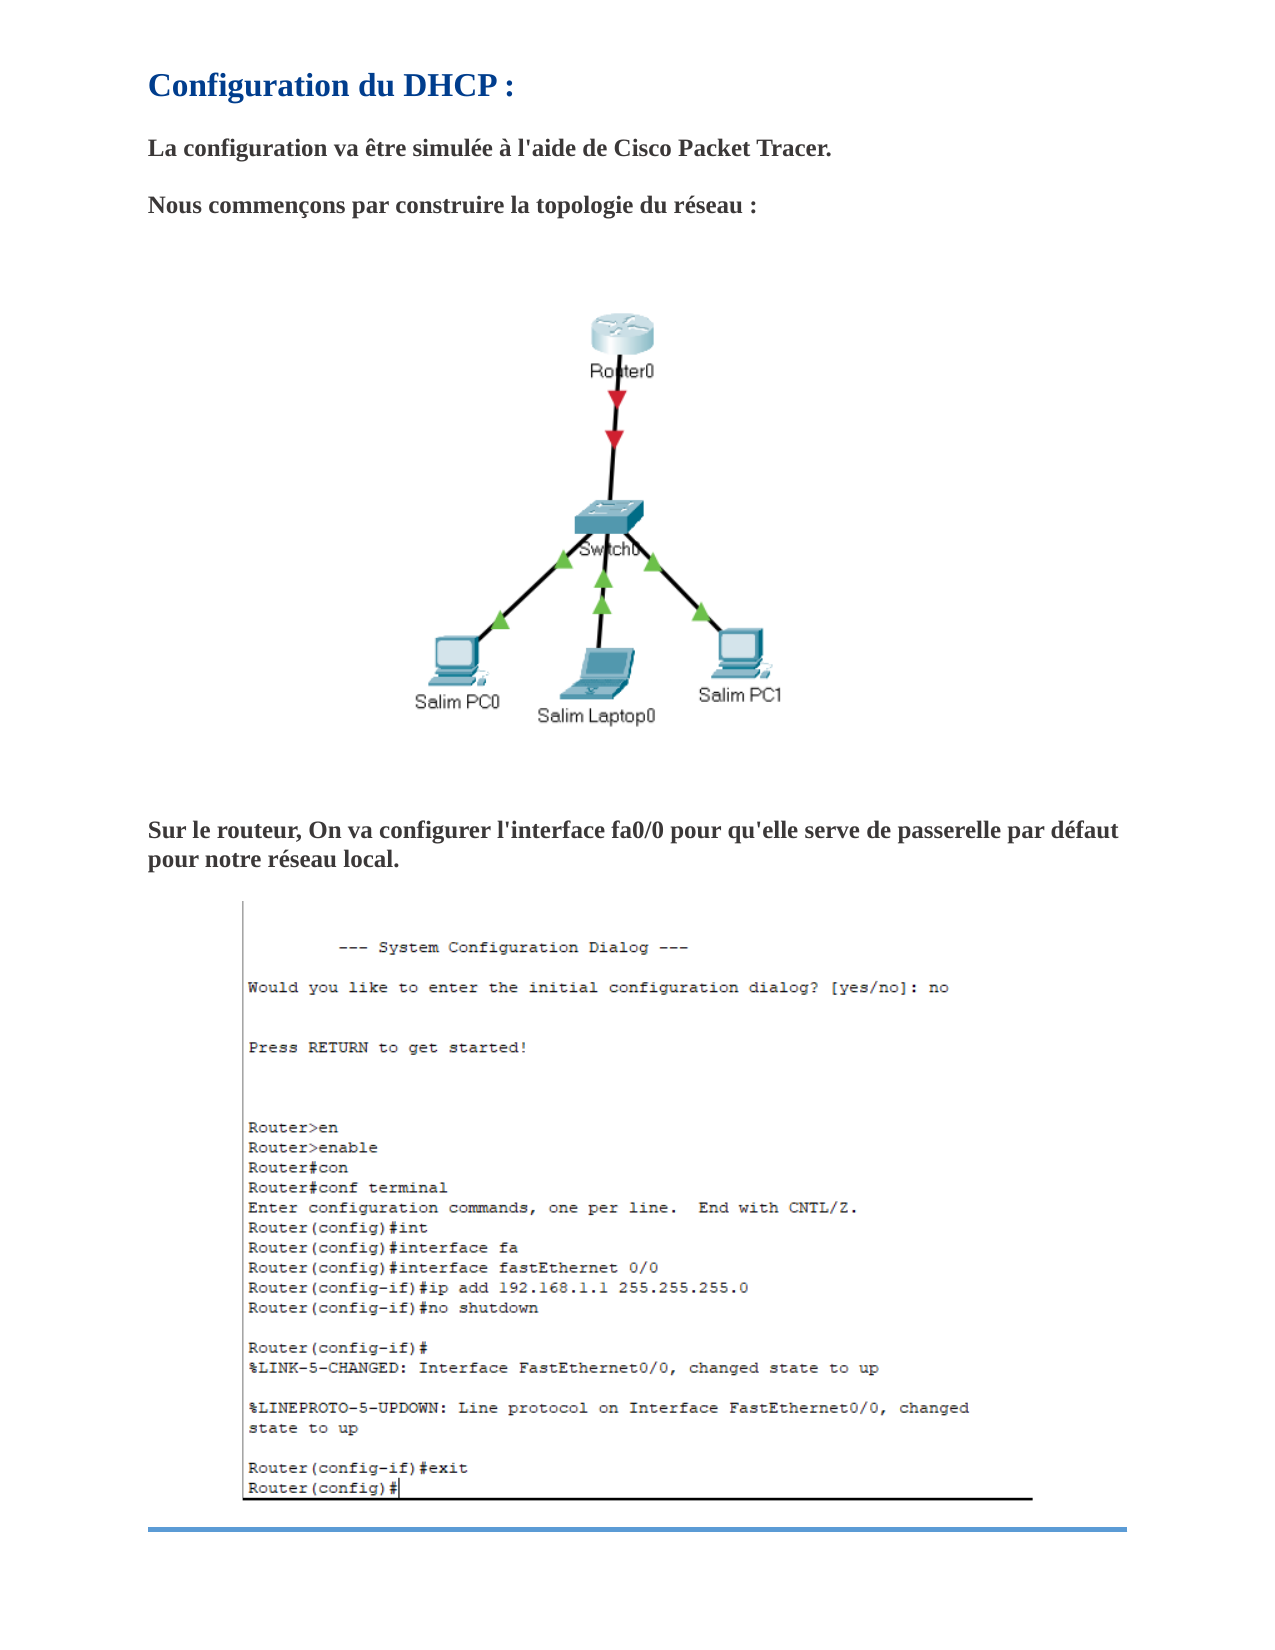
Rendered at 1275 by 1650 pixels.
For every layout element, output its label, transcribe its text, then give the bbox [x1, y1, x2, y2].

picture [267, 247, 1008, 816]
subtitle Sur le routeur, On va configurer l'interface fa0/0 pour qu'elle serve de passerelle par défaut pour notre réseau local. [148, 815, 1127, 873]
subtitle La configuration va être simulée à l'aide de Cisco Packet Tracer. [148, 133, 1127, 161]
subtitle Nous commençons par construire la topologie du réseau : [148, 190, 1127, 219]
picture [242, 901, 1033, 1503]
subtitle Configuration du DHCP : [148, 66, 1127, 104]
